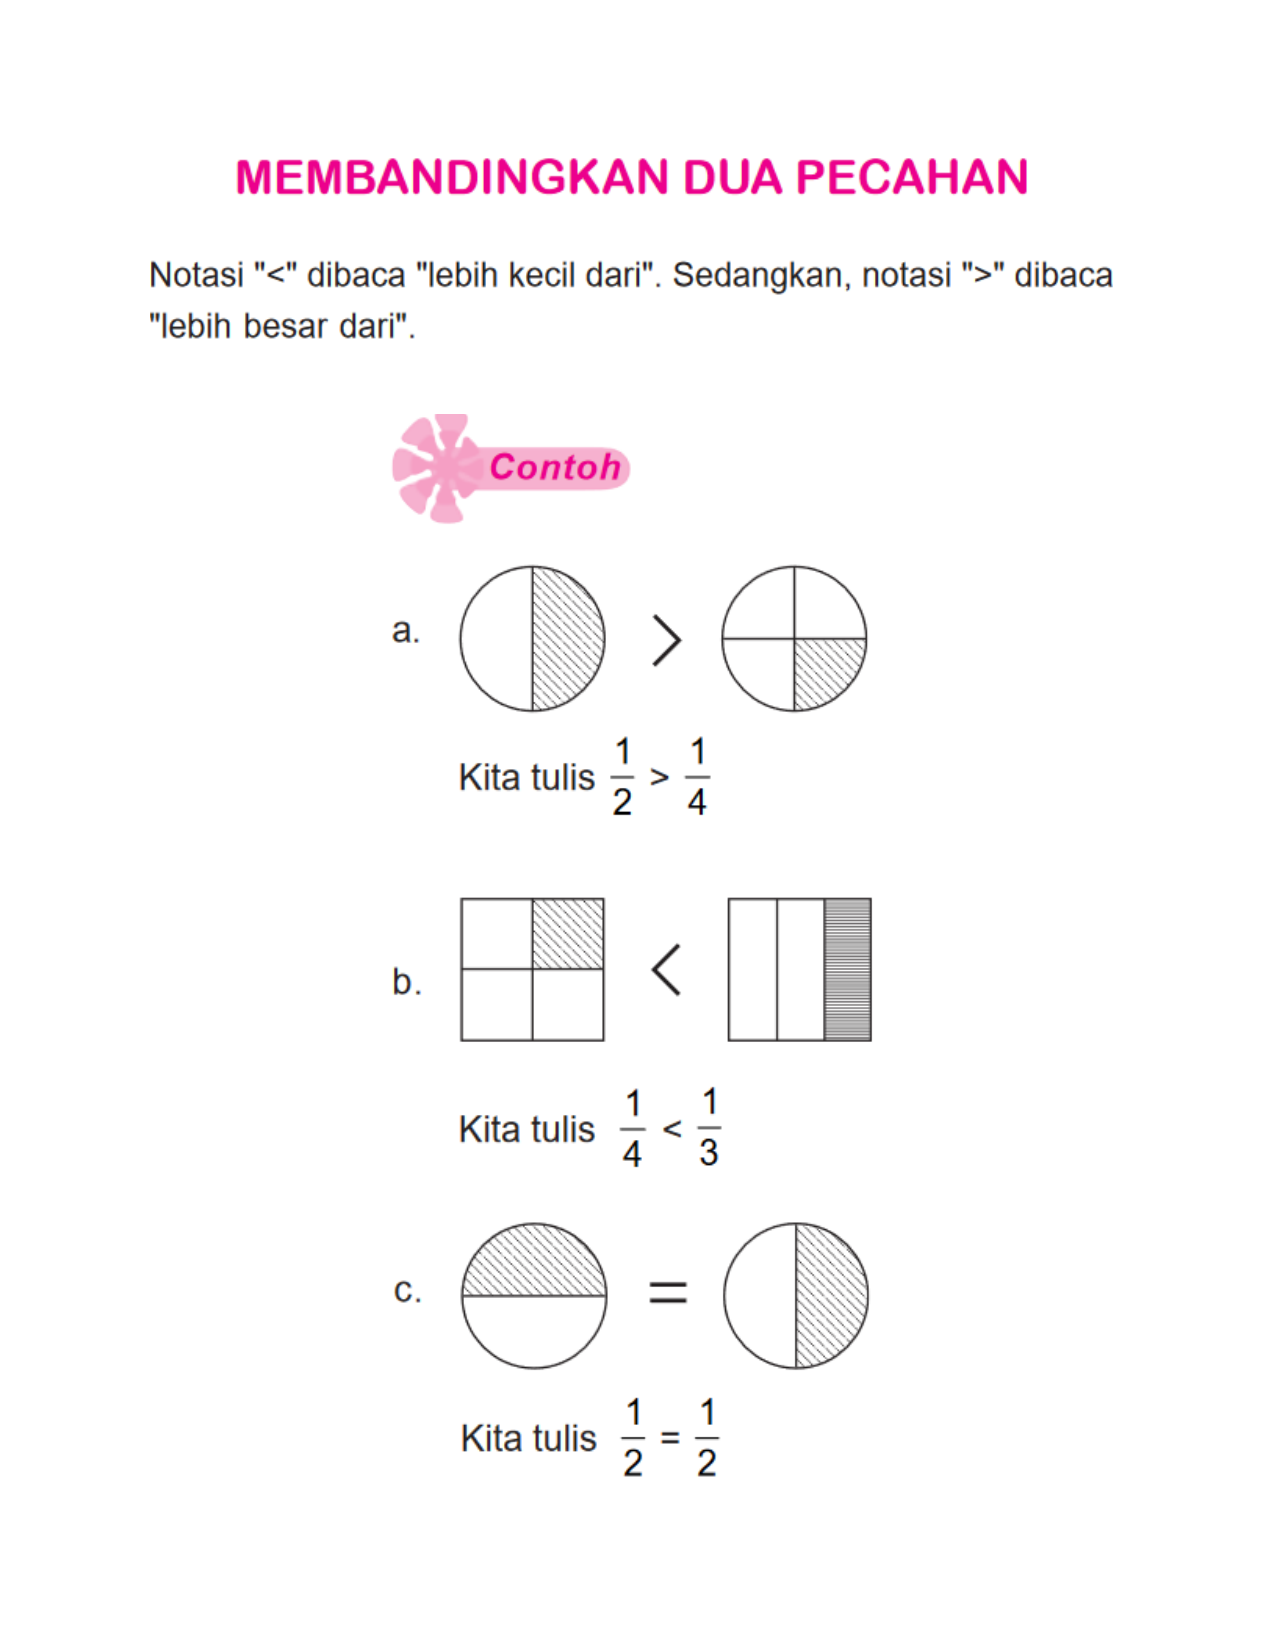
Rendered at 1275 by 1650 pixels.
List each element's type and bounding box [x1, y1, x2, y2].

picture [382, 414, 893, 1175]
picture [232, 150, 1043, 207]
picture [150, 245, 1125, 359]
picture [392, 1204, 883, 1497]
